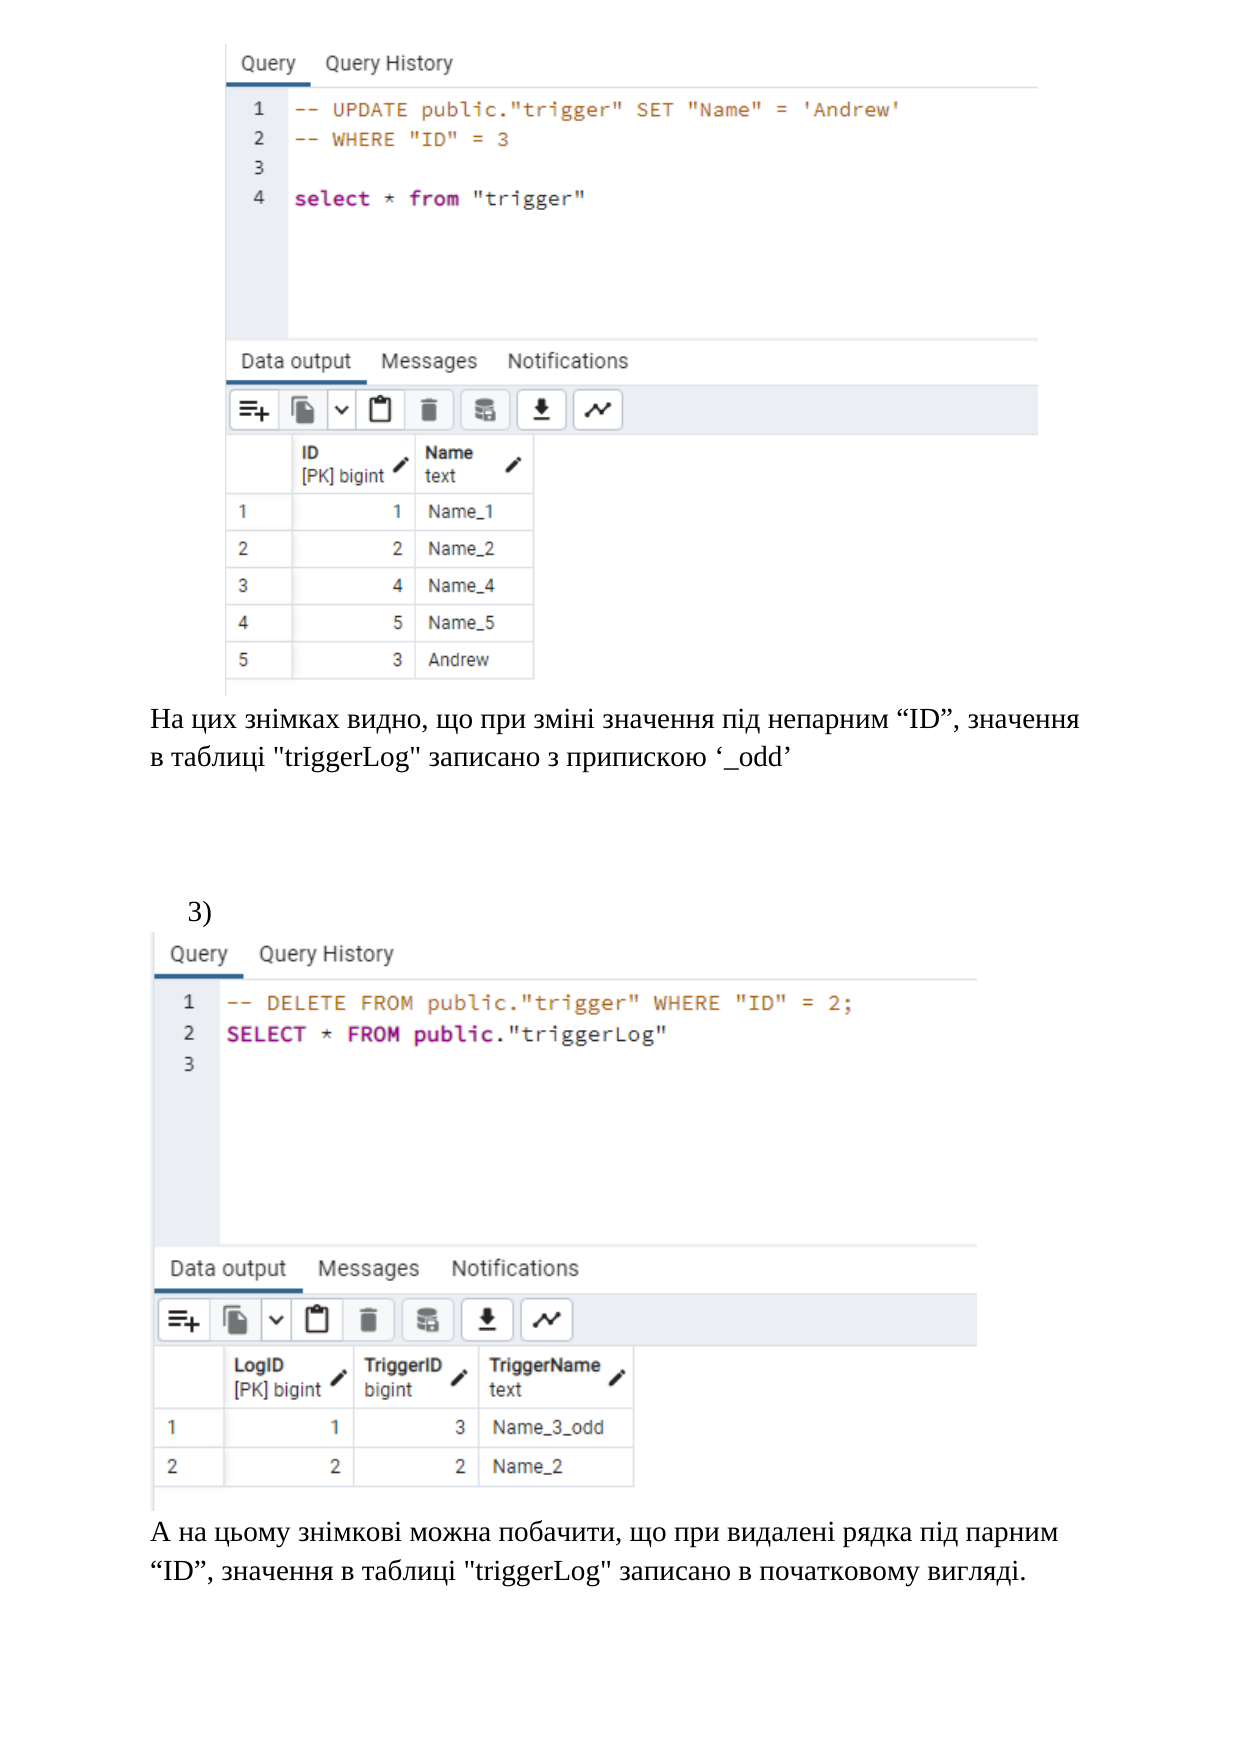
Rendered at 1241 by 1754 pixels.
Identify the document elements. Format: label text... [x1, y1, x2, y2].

picture [150, 932, 977, 1511]
list А на цьому знімкові можна побачити, що при видалені рядка під парним “ID”, значення в таблиці "triggerLog" записано в початковому вигляді. [150, 1514, 1090, 1586]
picture [225, 44, 1038, 696]
list На цих знімках видно, що при зміні значення під непарним “ID”, значення в таблиці "triggerLog" записано з припискою ‘_odd’ [150, 701, 1090, 773]
